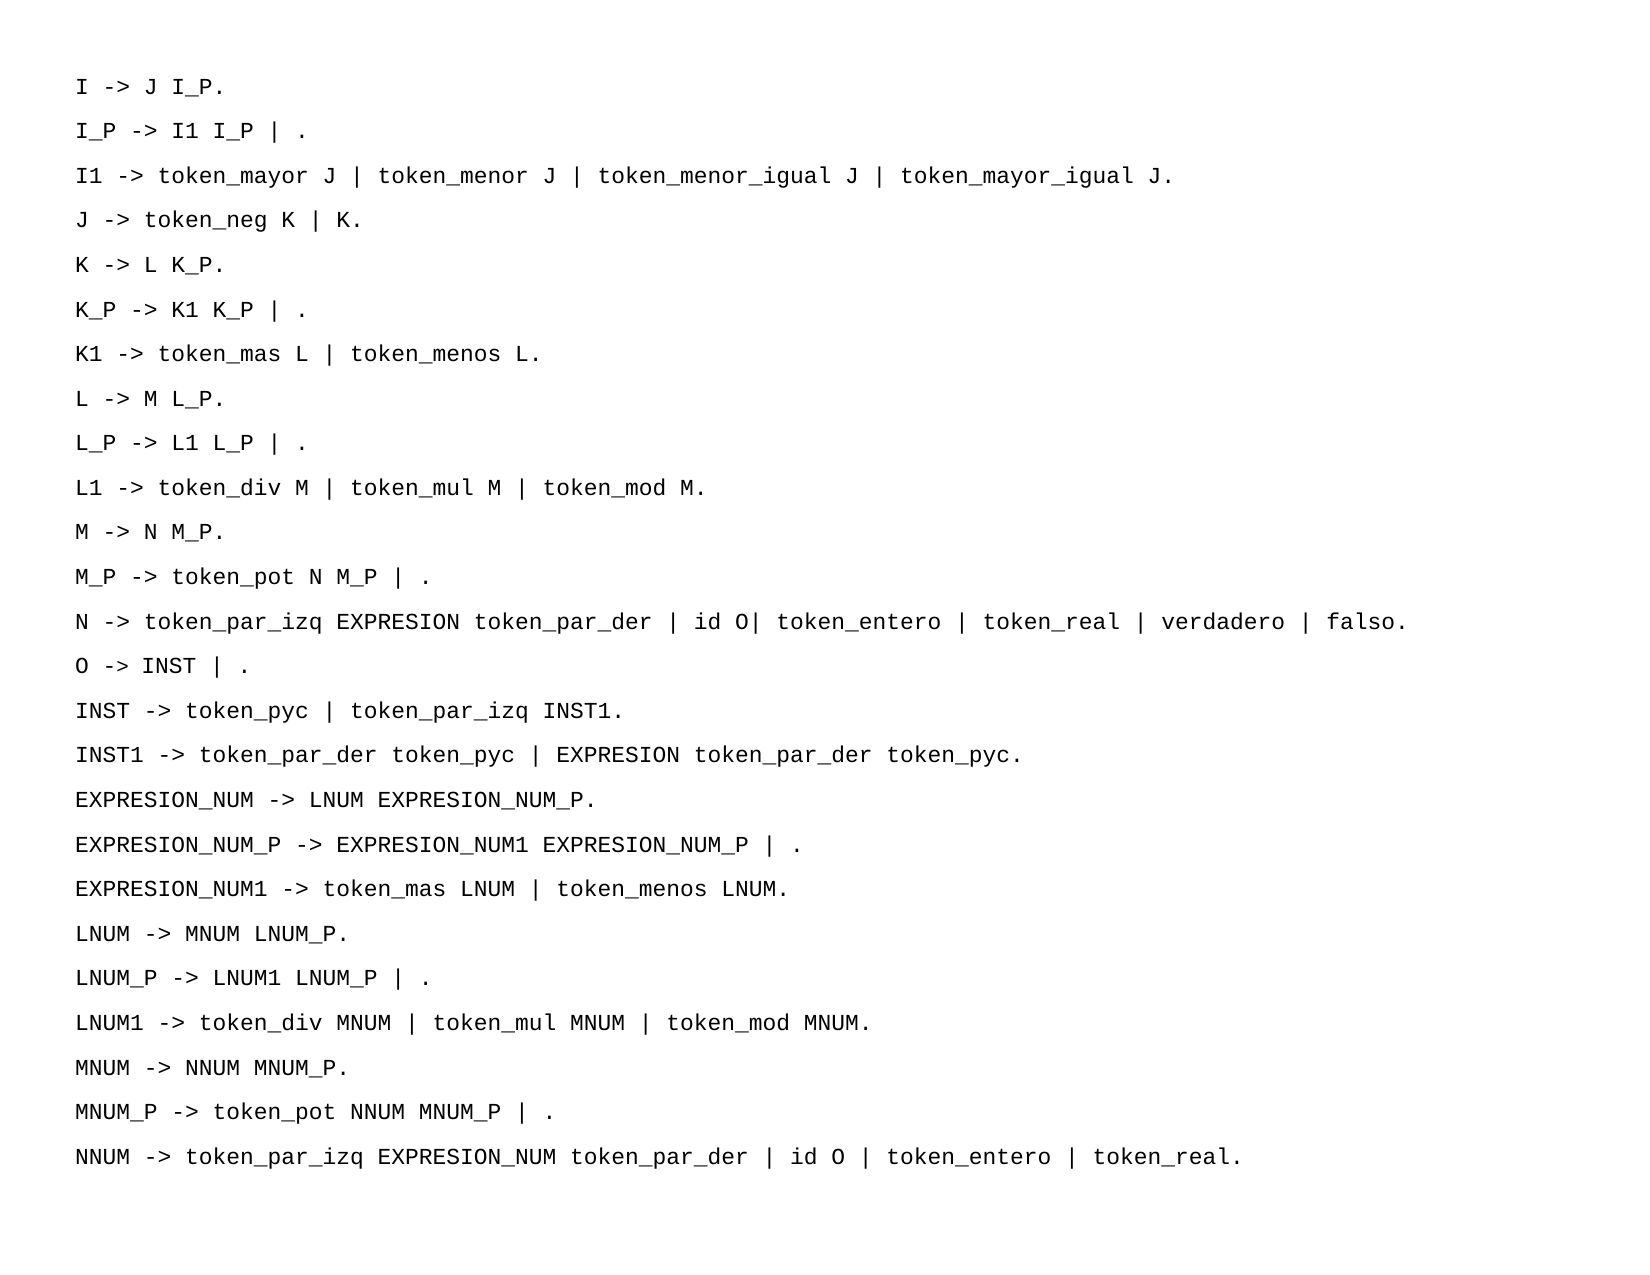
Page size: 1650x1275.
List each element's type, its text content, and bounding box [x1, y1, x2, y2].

text INST1 -> token_par_der token_pyc | EXPRESION token_par_der token_pyc. [75, 744, 1575, 770]
text EXPRESION_NUM -> LNUM EXPRESION_NUM_P. [75, 788, 1575, 814]
text M -> N M_P. [75, 521, 1575, 547]
text LNUM1 -> token_div MNUM | token_mul MNUM | token_mod MNUM. [75, 1011, 1575, 1037]
text M_P -> token_pot N M_P | . [75, 565, 1575, 591]
text LNUM -> MNUM LNUM_P. [75, 922, 1575, 948]
text K_P -> K1 K_P | . [75, 298, 1575, 324]
text J -> token_neg K | K. [75, 209, 1575, 235]
text LNUM_P -> LNUM1 LNUM_P | . [75, 967, 1575, 993]
text L -> M L_P. [75, 387, 1575, 413]
text INST -> token_pyc | token_par_izq INST1. [75, 699, 1575, 725]
text L_P -> L1 L_P | . [75, 432, 1575, 458]
text I1 -> token_mayor J | token_menor J | token_menor_igual J | token_mayor_igual J. [75, 164, 1575, 190]
text NNUM -> token_par_izq EXPRESION_NUM token_par_der | id O | token_entero | token_real. [75, 1145, 1575, 1171]
text O -> INST | . [75, 654, 1575, 681]
text MNUM -> NNUM MNUM_P. [75, 1056, 1575, 1082]
text K1 -> token_mas L | token_menos L. [75, 342, 1575, 368]
text EXPRESION_NUM1 -> token_mas LNUM | token_menos LNUM. [75, 877, 1575, 903]
text I_P -> I1 I_P | . [75, 119, 1575, 146]
text MNUM_P -> token_pot NNUM MNUM_P | . [75, 1100, 1575, 1126]
text N -> token_par_izq EXPRESION token_par_der | id O| token_entero | token_real | verdadero | falso. [75, 610, 1575, 636]
text EXPRESION_NUM_P -> EXPRESION_NUM1 EXPRESION_NUM_P | . [75, 833, 1575, 859]
text L1 -> token_div M | token_mul M | token_mod M. [75, 476, 1575, 502]
text K -> L K_P. [75, 253, 1575, 279]
text I -> J I_P. [75, 75, 1575, 101]
